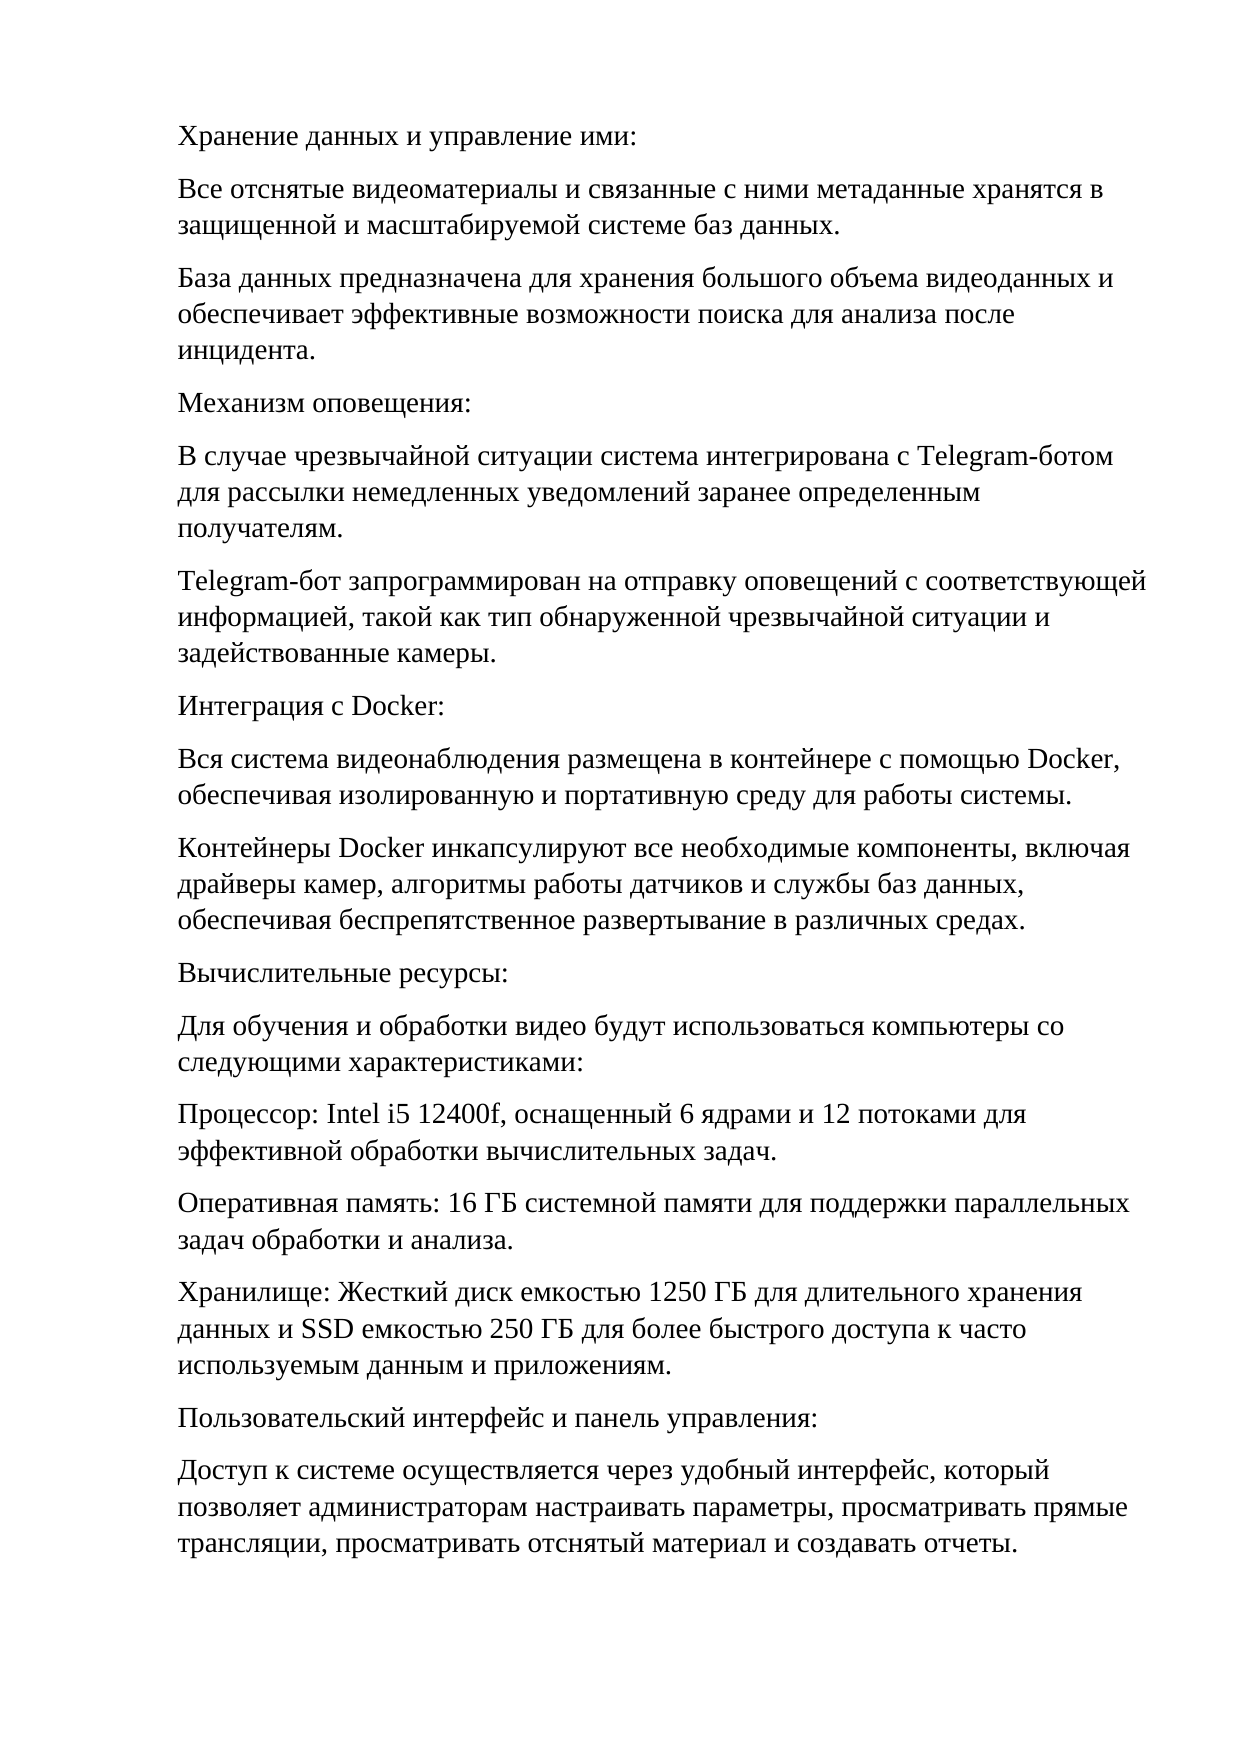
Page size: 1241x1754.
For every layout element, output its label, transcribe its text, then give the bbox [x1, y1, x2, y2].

text Оперативная память: 16 ГБ системной памяти для поддержки параллельных задач обработки и анализа. [177, 1186, 1152, 1255]
text Вся система видеонаблюдения размещена в контейнере с помощью Docker, обеспечивая изолированную и портативную среду для работы системы. [177, 741, 1152, 811]
text Механизм оповещения: [177, 385, 1152, 418]
text Хранилище: Жесткий диск емкостью 1250 ГБ для длительного хранения данных и SSD емкостью 250 ГБ для более быстрого доступа к часто используемым данным и приложениям. [177, 1274, 1152, 1380]
text Контейнеры Docker инкапсулируют все необходимые компоненты, включая драйверы камер, алгоритмы работы датчиков и службы баз данных, обеспечивая беспрепятственное развертывание в различных средах. [177, 830, 1152, 936]
text Хранение данных и управление ими: [177, 118, 1152, 152]
text Вычислительные ресурсы: [177, 955, 1152, 988]
text В случае чрезвычайной ситуации система интегрирована с Telegram-ботом для рассылки немедленных уведомлений заранее определенным получателям. [177, 438, 1152, 544]
text Все отснятые видеоматериалы и связанные с ними метаданные хранятся в защищенной и масштабируемой системе баз данных. [177, 171, 1152, 241]
text Доступ к системе осуществляется через удобный интерфейс, который позволяет администраторам настраивать параметры, просматривать прямые трансляции, просматривать отснятый материал и создавать отчеты. [177, 1452, 1152, 1558]
text Telegram-бот запрограммирован на отправку оповещений с соответствующей информацией, такой как тип обнаруженной чрезвычайной ситуации и задействованные камеры. [177, 563, 1152, 669]
text Для обучения и обработки видео будут использоваться компьютеры со следующими характеристиками: [177, 1008, 1152, 1077]
text Интеграция с Docker: [177, 688, 1152, 722]
text База данных предназначена для хранения большого объема видеоданных и обеспечивает эффективные возможности поиска для анализа после инцидента. [177, 260, 1152, 366]
text Пользовательский интерфейс и панель управления: [177, 1400, 1152, 1433]
text Процессор: Intel i5 12400f, оснащенный 6 ядрами и 12 потоками для эффективной обработки вычислительных задач. [177, 1097, 1152, 1166]
